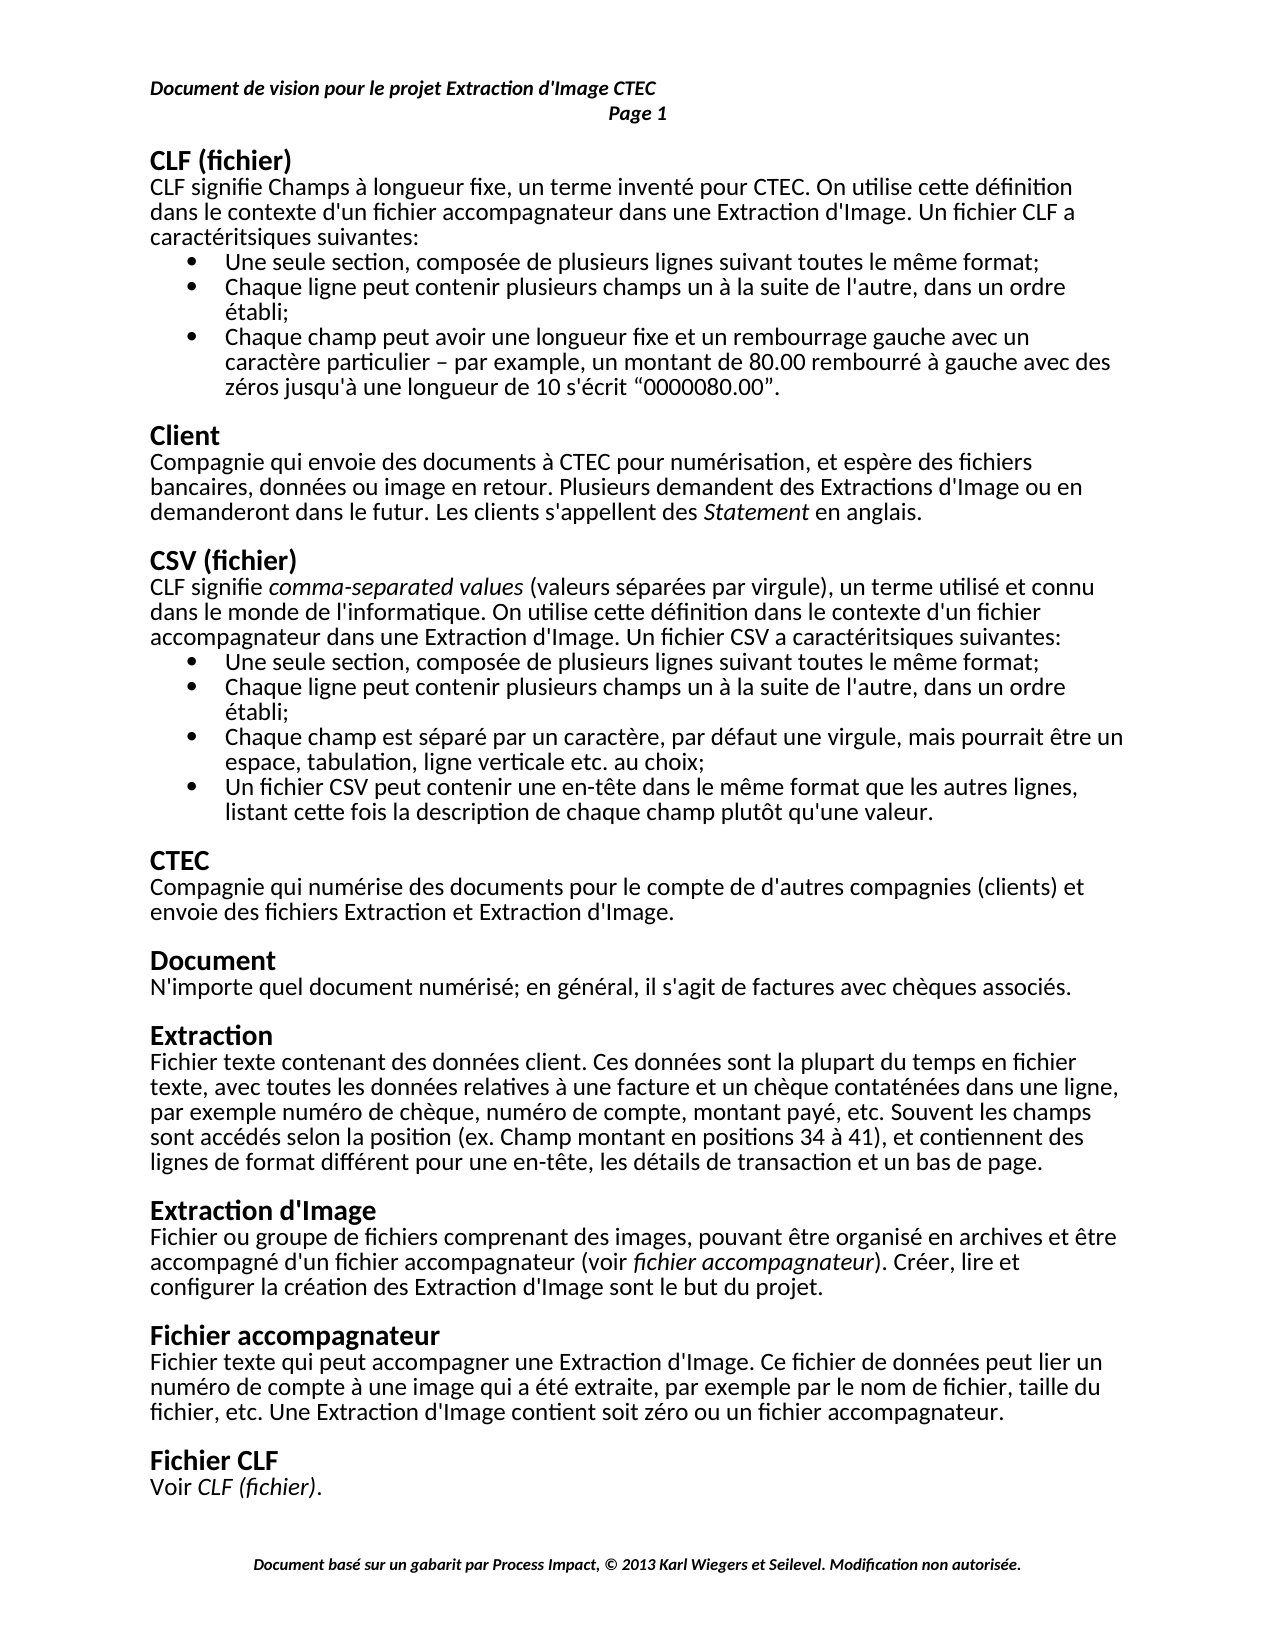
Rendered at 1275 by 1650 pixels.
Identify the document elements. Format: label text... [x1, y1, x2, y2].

text CSV (fichier) [150, 525, 1125, 575]
text Fichier texte qui peut accompagner une Extraction d'Image. Ce fichier de données peut lier un numéro de compte à une image qui a été extraite, par exemple par le nom de fichier, taille du fichier, etc. Une Extraction d'Image contient soit zéro ou un fichier accompagnateur. [150, 1350, 1125, 1425]
list Chaque champ peut avoir une longueur fixe et un rembourrage gauche avec un caractère particulier – par example, un montant de 80.00 rembourré à gauche avec des zéros jusqu'à une longueur de 10 s'écrit “0000080.00”. [187, 325, 1125, 400]
list Un fichier CSV peut contenir une en-tête dans le même format que les autres lignes, listant cette fois la description de chaque champ plutôt qu'une valeur. [187, 775, 1125, 825]
text Extraction d'Image [150, 1200, 1125, 1225]
text Compagnie qui envoie des documents à CTEC pour numérisation, et espère des fichiers bancaires, données ou image en retour. Plusieurs demandent des Extractions d'Image ou en demanderont dans le futur. Les clients s'appellent des Statement en anglais. [150, 450, 1125, 525]
text CTEC [150, 850, 1125, 875]
text Compagnie qui numérise des documents pour le compte de d'autres compagnies (clients) et envoie des fichiers Extraction et Extraction d'Image. [150, 875, 1125, 950]
text CLF (fichier) [150, 150, 1125, 175]
list Une seule section, composée de plusieurs lignes suivant toutes le même format; [187, 650, 1125, 675]
text Voir CLF (fichier). [150, 1475, 1125, 1500]
list Chaque ligne peut contenir plusieurs champs un à la suite de l'autre, dans un ordre établi; [187, 275, 1125, 325]
text Document [150, 950, 1125, 975]
text Fichier accompagnateur [150, 1325, 1125, 1350]
text Extraction [150, 1000, 1125, 1050]
text Client [150, 425, 1125, 450]
list Chaque champ est séparé par un caractère, par défaut une virgule, mais pourrait être un espace, tabulation, ligne verticale etc. au choix; [187, 725, 1125, 775]
text CLF signifie Champs à longueur fixe, un terme inventé pour CTEC. On utilise cette définition dans le contexte d'un fichier accompagnateur dans une Extraction d'Image. Un fichier CLF a caractéritsiques suivantes: [150, 175, 1125, 250]
list Chaque ligne peut contenir plusieurs champs un à la suite de l'autre, dans un ordre établi; [187, 675, 1125, 725]
text CLF signifie comma-separated values (valeurs séparées par virgule), un terme utilisé et connu dans le monde de l'informatique. On utilise cette définition dans le contexte d'un fichier accompagnateur dans une Extraction d'Image. Un fichier CSV a caractéritsiques suivantes: [150, 575, 1125, 650]
text Fichier ou groupe de fichiers comprenant des images, pouvant être organisé en archives et être accompagné d'un fichier accompagnateur (voir fichier accompagnateur). Créer, lire et configurer la création des Extraction d'Image sont le but du projet. [150, 1225, 1125, 1300]
text N'importe quel document numérisé; en général, il s'agit de factures avec chèques associés. [150, 975, 1125, 1000]
text Fichier texte contenant des données client. Ces données sont la plupart du temps en fichier texte, avec toutes les données relatives à une facture et un chèque contaténées dans une ligne, par exemple numéro de chèque, numéro de compte, montant payé, etc. Souvent les champs sont accédés selon la position (ex. Champ montant en positions 34 à 41), et contiennent des lignes de format différent pour une en-tête, les détails de transaction et un bas de page. [150, 1050, 1125, 1175]
text Fichier CLF [150, 1450, 1125, 1475]
list Une seule section, composée de plusieurs lignes suivant toutes le même format; [187, 250, 1125, 275]
